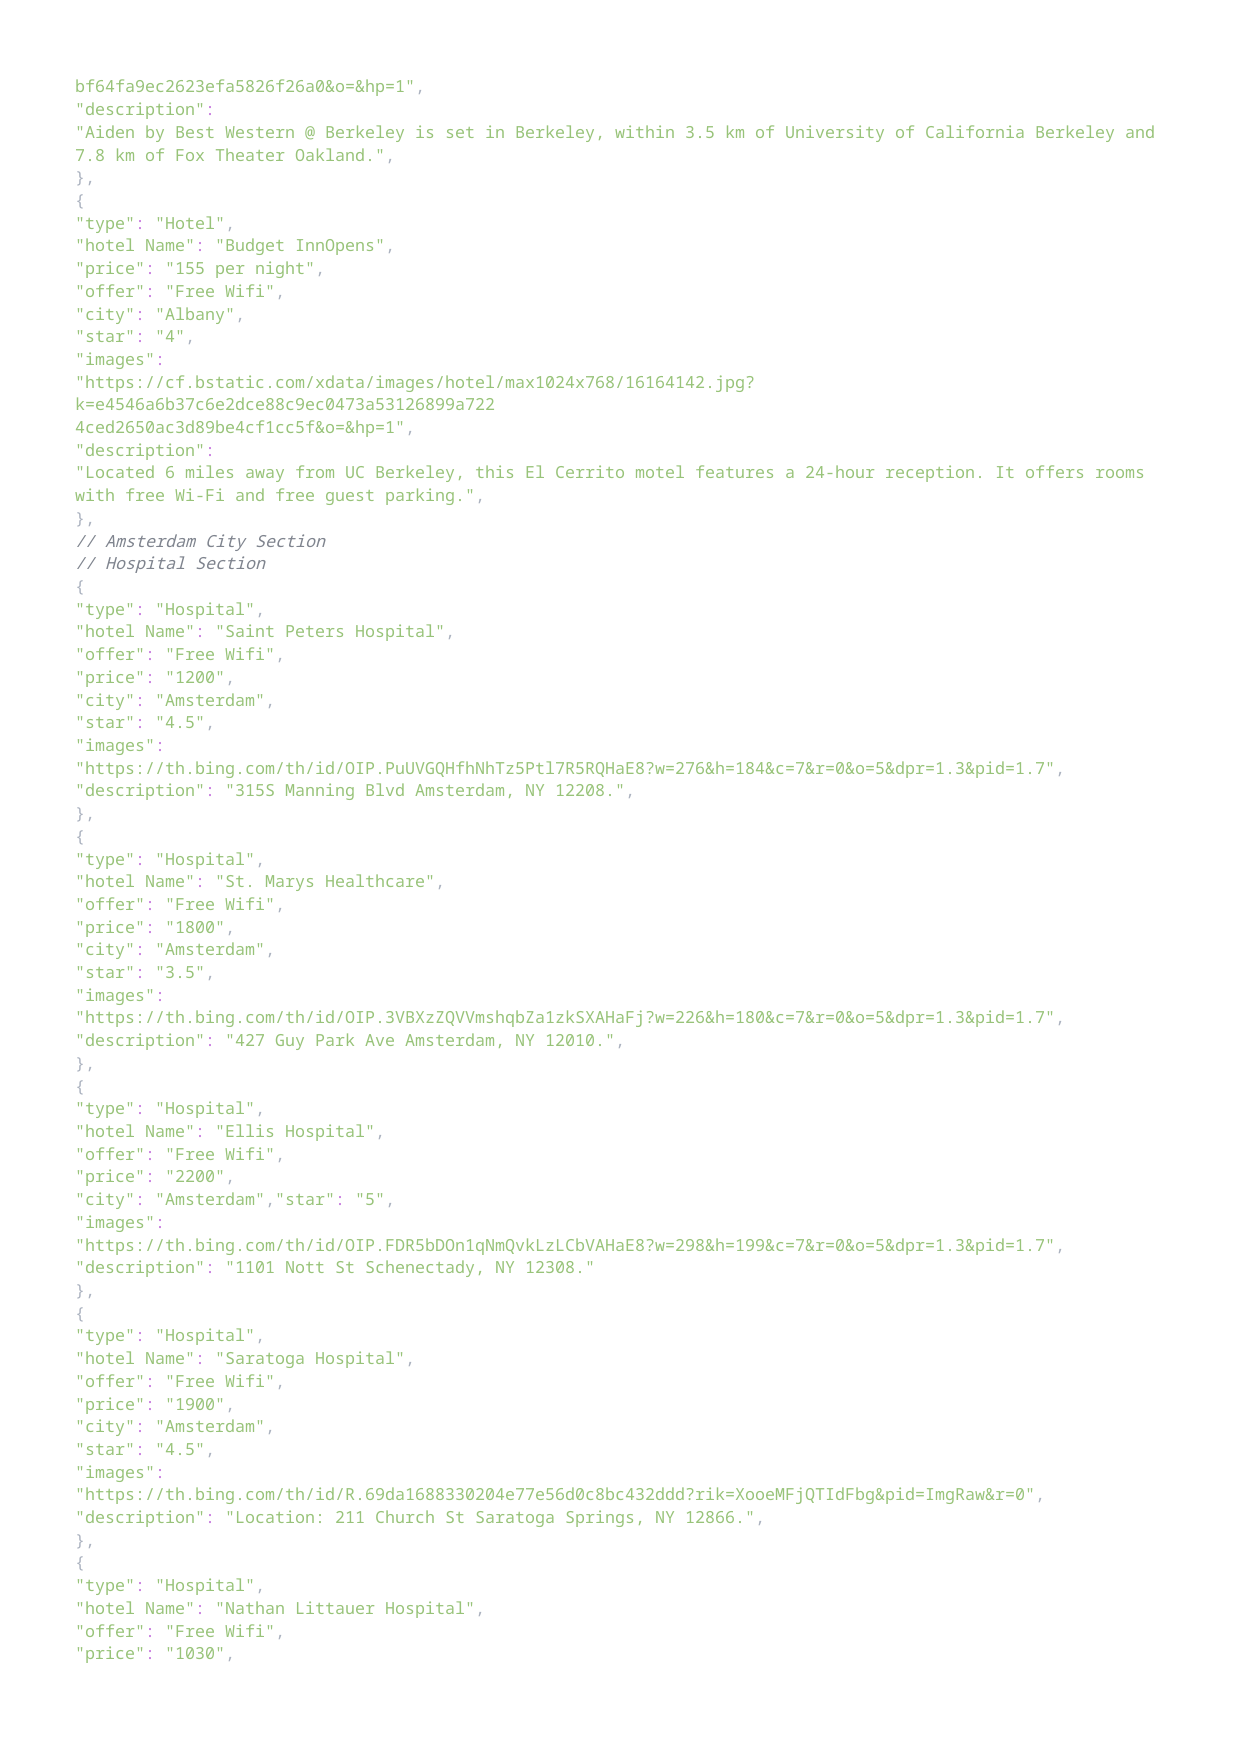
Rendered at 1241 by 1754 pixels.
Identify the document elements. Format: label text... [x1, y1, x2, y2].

text { [75, 1301, 1165, 1324]
text "city": "Amsterdam", [75, 938, 1165, 961]
text "type": "Hospital", [75, 1324, 1165, 1347]
text }, [75, 1528, 1165, 1551]
text { [75, 188, 1165, 211]
text 7.8 km of Fox Theater Oakland.", [75, 143, 1165, 166]
text "https://th.bing.com/th/id/R.69da1688330204e77e56d0c8bc432ddd?rik=XooeMFjQTIdFbg&pid=ImgRaw&r=0", [75, 1483, 1165, 1506]
text "images": [75, 983, 1165, 1006]
text "description": [75, 438, 1165, 461]
text "Aiden by Best Western @ Berkeley is set in Berkeley, within 3.5 km of University of California Berkeley and [75, 120, 1165, 143]
text "hotel Name": "Budget InnOpens", [75, 234, 1165, 257]
text "price": "155 per night", [75, 257, 1165, 279]
text "type": "Hospital", [75, 597, 1165, 620]
text "offer": "Free Wifi", [75, 892, 1165, 915]
text "images": [75, 1460, 1165, 1483]
text "images": [75, 347, 1165, 370]
text "city": "Albany", [75, 302, 1165, 325]
text "offer": "Free Wifi", [75, 1619, 1165, 1642]
text "star": "4.5", [75, 711, 1165, 733]
text "type": "Hotel", [75, 211, 1165, 234]
text // Hospital Section [75, 552, 1165, 574]
text "description": "Location: 211 Church St Saratoga Springs, NY 12866.", [75, 1506, 1165, 1528]
text bf64fa9ec2623efa5826f26a0&o=&hp=1", [75, 75, 1165, 98]
text { [75, 1551, 1165, 1574]
text "https://th.bing.com/th/id/OIP.FDR5bDOn1qNmQvkLzLCbVAHaE8?w=298&h=199&c=7&r=0&o=5&dpr=1.3&pid=1.7", [75, 1233, 1165, 1256]
text { [75, 574, 1165, 597]
text "star": "4.5", [75, 1437, 1165, 1460]
text // Amsterdam City Section [75, 529, 1165, 552]
text "offer": "Free Wifi", [75, 279, 1165, 302]
text "city": "Amsterdam", [75, 688, 1165, 711]
text "city": "Amsterdam","star": "5", [75, 1188, 1165, 1210]
text "star": "3.5", [75, 961, 1165, 983]
text "hotel Name": "Saint Peters Hospital", [75, 620, 1165, 643]
text "hotel Name": "St. Marys Healthcare", [75, 870, 1165, 892]
text { [75, 1074, 1165, 1097]
text "hotel Name": "Ellis Hospital", [75, 1119, 1165, 1142]
text "star": "4", [75, 325, 1165, 347]
text "images": [75, 1210, 1165, 1233]
text "hotel Name": "Nathan Littauer Hospital", [75, 1596, 1165, 1619]
text "description": "427 Guy Park Ave Amsterdam, NY 12010.", [75, 1029, 1165, 1051]
text "price": "2200", [75, 1165, 1165, 1188]
text "price": "1900", [75, 1392, 1165, 1415]
text }, [75, 802, 1165, 824]
text "offer": "Free Wifi", [75, 643, 1165, 665]
text { [75, 824, 1165, 847]
text "type": "Hospital", [75, 847, 1165, 870]
text "description": "1101 Nott St Schenectady, NY 12308." [75, 1256, 1165, 1278]
text "offer": "Free Wifi", [75, 1369, 1165, 1392]
text "https://th.bing.com/th/id/OIP.3VBXzZQVVmshqbZa1zkSXAHaFj?w=226&h=180&c=7&r=0&o=5&dpr=1.3&pid=1.7", [75, 1006, 1165, 1029]
text "offer": "Free Wifi", [75, 1142, 1165, 1165]
text with free Wi-Fi and free guest parking.", [75, 484, 1165, 506]
text "price": "1030", [75, 1642, 1165, 1664]
text }, [75, 506, 1165, 529]
text "https://cf.bstatic.com/xdata/images/hotel/max1024x768/16164142.jpg?k=e4546a6b37c6e2dce88c9ec0473a53126899a722 [75, 370, 1165, 416]
text }, [75, 166, 1165, 188]
text "images": [75, 733, 1165, 756]
text "type": "Hospital", [75, 1097, 1165, 1119]
text "https://th.bing.com/th/id/OIP.PuUVGQHfhNhTz5Ptl7R5RQHaE8?w=276&h=184&c=7&r=0&o=5&dpr=1.3&pid=1.7", [75, 756, 1165, 779]
text "city": "Amsterdam", [75, 1415, 1165, 1437]
text "hotel Name": "Saratoga Hospital", [75, 1347, 1165, 1369]
text }, [75, 1278, 1165, 1301]
text "Located 6 miles away from UC Berkeley, this El Cerrito motel features a 24-hour reception. It offers rooms [75, 461, 1165, 484]
text }, [75, 1051, 1165, 1074]
text "price": "1200", [75, 665, 1165, 688]
text "price": "1800", [75, 915, 1165, 938]
text "description": "315S Manning Blvd Amsterdam, NY 12208.", [75, 779, 1165, 802]
text "description": [75, 98, 1165, 120]
text 4ced2650ac3d89be4cf1cc5f&o=&hp=1", [75, 416, 1165, 438]
text "type": "Hospital", [75, 1574, 1165, 1596]
